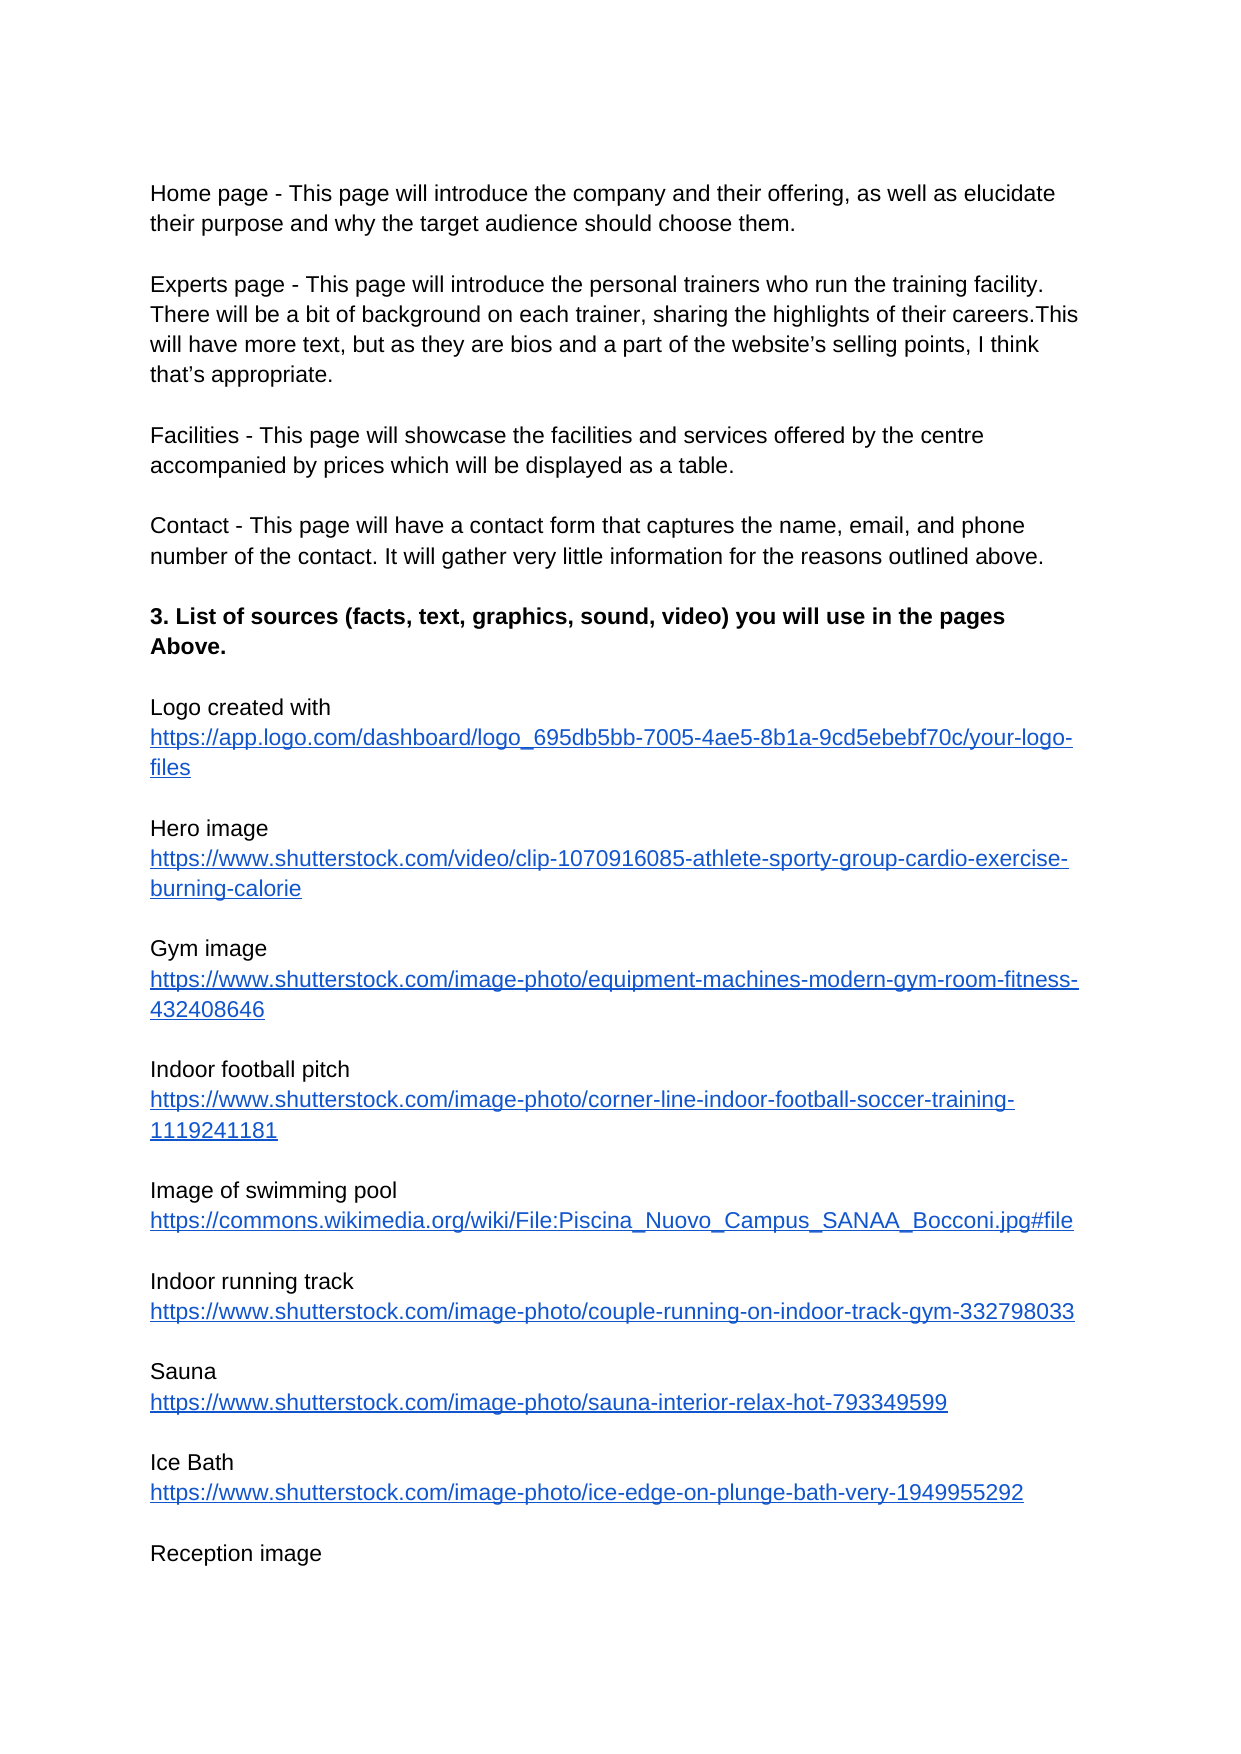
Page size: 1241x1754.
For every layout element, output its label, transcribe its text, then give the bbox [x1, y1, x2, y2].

text Indoor football pitch [150, 1056, 1090, 1083]
text Image of swimming pool [150, 1177, 1090, 1203]
text https://www.shutterstock.com/image-photo/corner-line-indoor-football-soccer-training-1119241181 [150, 1086, 1090, 1143]
text Ice Bath [150, 1449, 1090, 1475]
text Gym image [150, 935, 1090, 962]
text Above. [150, 633, 1090, 660]
text Contact - This page will have a contact form that captures the name, email, and phone number of the contact. It will gather very little information for the reasons outlined above. [150, 512, 1090, 569]
text https://www.shutterstock.com/image-photo/equipment-machines-modern-gym-room-fitness-432408646 [150, 966, 1090, 1022]
text Experts page - This page will introduce the personal trainers who run the training facility. There will be a bit of background on each trainer, sharing the highlights of their careers.This will have more text, but as they are bios and a part of the website’s selling points, I think that’s appropriate. [150, 271, 1090, 388]
text https://www.shutterstock.com/image-photo/ice-edge-on-plunge-bath-very-1949955292 [150, 1479, 1090, 1506]
text https://app.logo.com/dashboard/logo_695db5bb-7005-4ae5-8b1a-9cd5ebebf70c/your-logo-files [150, 724, 1090, 781]
text https://commons.wikimedia.org/wiki/File:Piscina_Nuovo_Campus_SANAA_Bocconi.jpg#file [150, 1207, 1090, 1234]
text 3. List of sources (facts, text, graphics, sound, video) you will use in the pages [150, 603, 1090, 629]
text https://www.shutterstock.com/video/clip-1070916085-athlete-sporty-group-cardio-exercise-burning-calorie [150, 845, 1090, 901]
text Hero image [150, 814, 1090, 841]
text Reception image [150, 1539, 1090, 1566]
text Indoor running track [150, 1268, 1090, 1294]
text Logo created with [150, 694, 1090, 720]
text https://www.shutterstock.com/image-photo/sauna-interior-relax-hot-793349599 [150, 1388, 1090, 1415]
text Facilities - This page will showcase the facilities and services offered by the centre accompanied by prices which will be displayed as a table. [150, 422, 1090, 478]
text Sauna [150, 1358, 1090, 1385]
text https://www.shutterstock.com/image-photo/couple-running-on-indoor-track-gym-332798033 [150, 1298, 1090, 1324]
